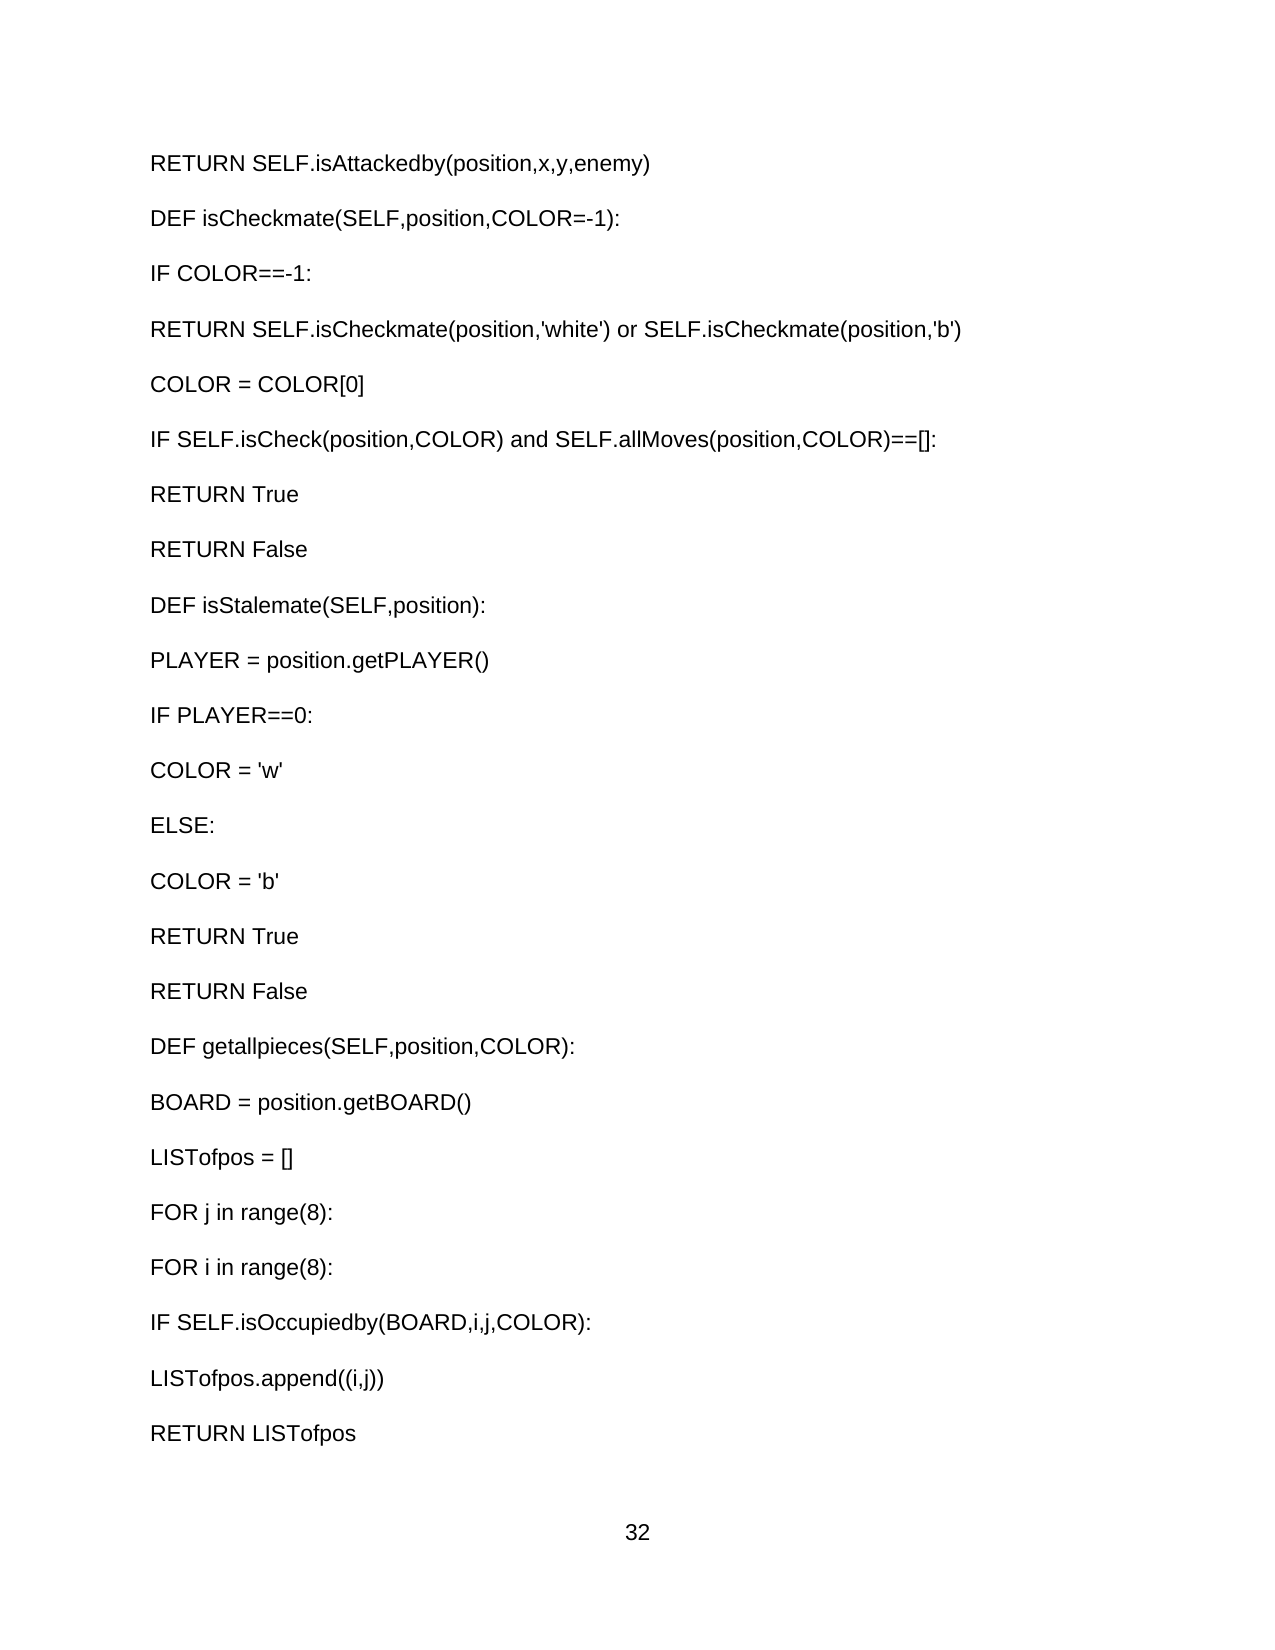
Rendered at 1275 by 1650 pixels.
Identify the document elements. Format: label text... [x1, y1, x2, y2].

text IF SELF.isCheck(position,COLOR) and SELF.allMoves(position,COLOR)==[]: [150, 426, 1125, 452]
text BOARD = position.getBOARD() [150, 1088, 1125, 1115]
text FOR j in range(8): [150, 1199, 1125, 1225]
text DEF isCheckmate(SELF,position,COLOR=-1): [150, 205, 1125, 232]
text PLAYER = position.getPLAYER() [150, 647, 1125, 673]
text ELSE: [150, 812, 1125, 839]
text LISTofpos.append((i,j)) [150, 1364, 1125, 1391]
text RETURN True [150, 481, 1125, 508]
text COLOR = COLOR[0] [150, 371, 1125, 397]
text COLOR = 'b' [150, 868, 1125, 894]
text RETURN False [150, 536, 1125, 563]
text IF COLOR==-1: [150, 260, 1125, 287]
text RETURN False [150, 978, 1125, 1004]
text IF PLAYER==0: [150, 702, 1125, 728]
text IF SELF.isOccupiedby(BOARD,i,j,COLOR): [150, 1309, 1125, 1336]
text DEF getallpieces(SELF,position,COLOR): [150, 1033, 1125, 1060]
text RETURN SELF.isCheckmate(position,'white') or SELF.isCheckmate(position,'b') [150, 316, 1125, 342]
text RETURN True [150, 923, 1125, 949]
text RETURN SELF.isAttackedby(position,x,y,enemy) [150, 150, 1125, 176]
text COLOR = 'w' [150, 757, 1125, 784]
text LISTofpos = [] [150, 1144, 1125, 1170]
text DEF isStalemate(SELF,position): [150, 592, 1125, 618]
text FOR i in range(8): [150, 1254, 1125, 1281]
text RETURN LISTofpos [150, 1420, 1125, 1446]
